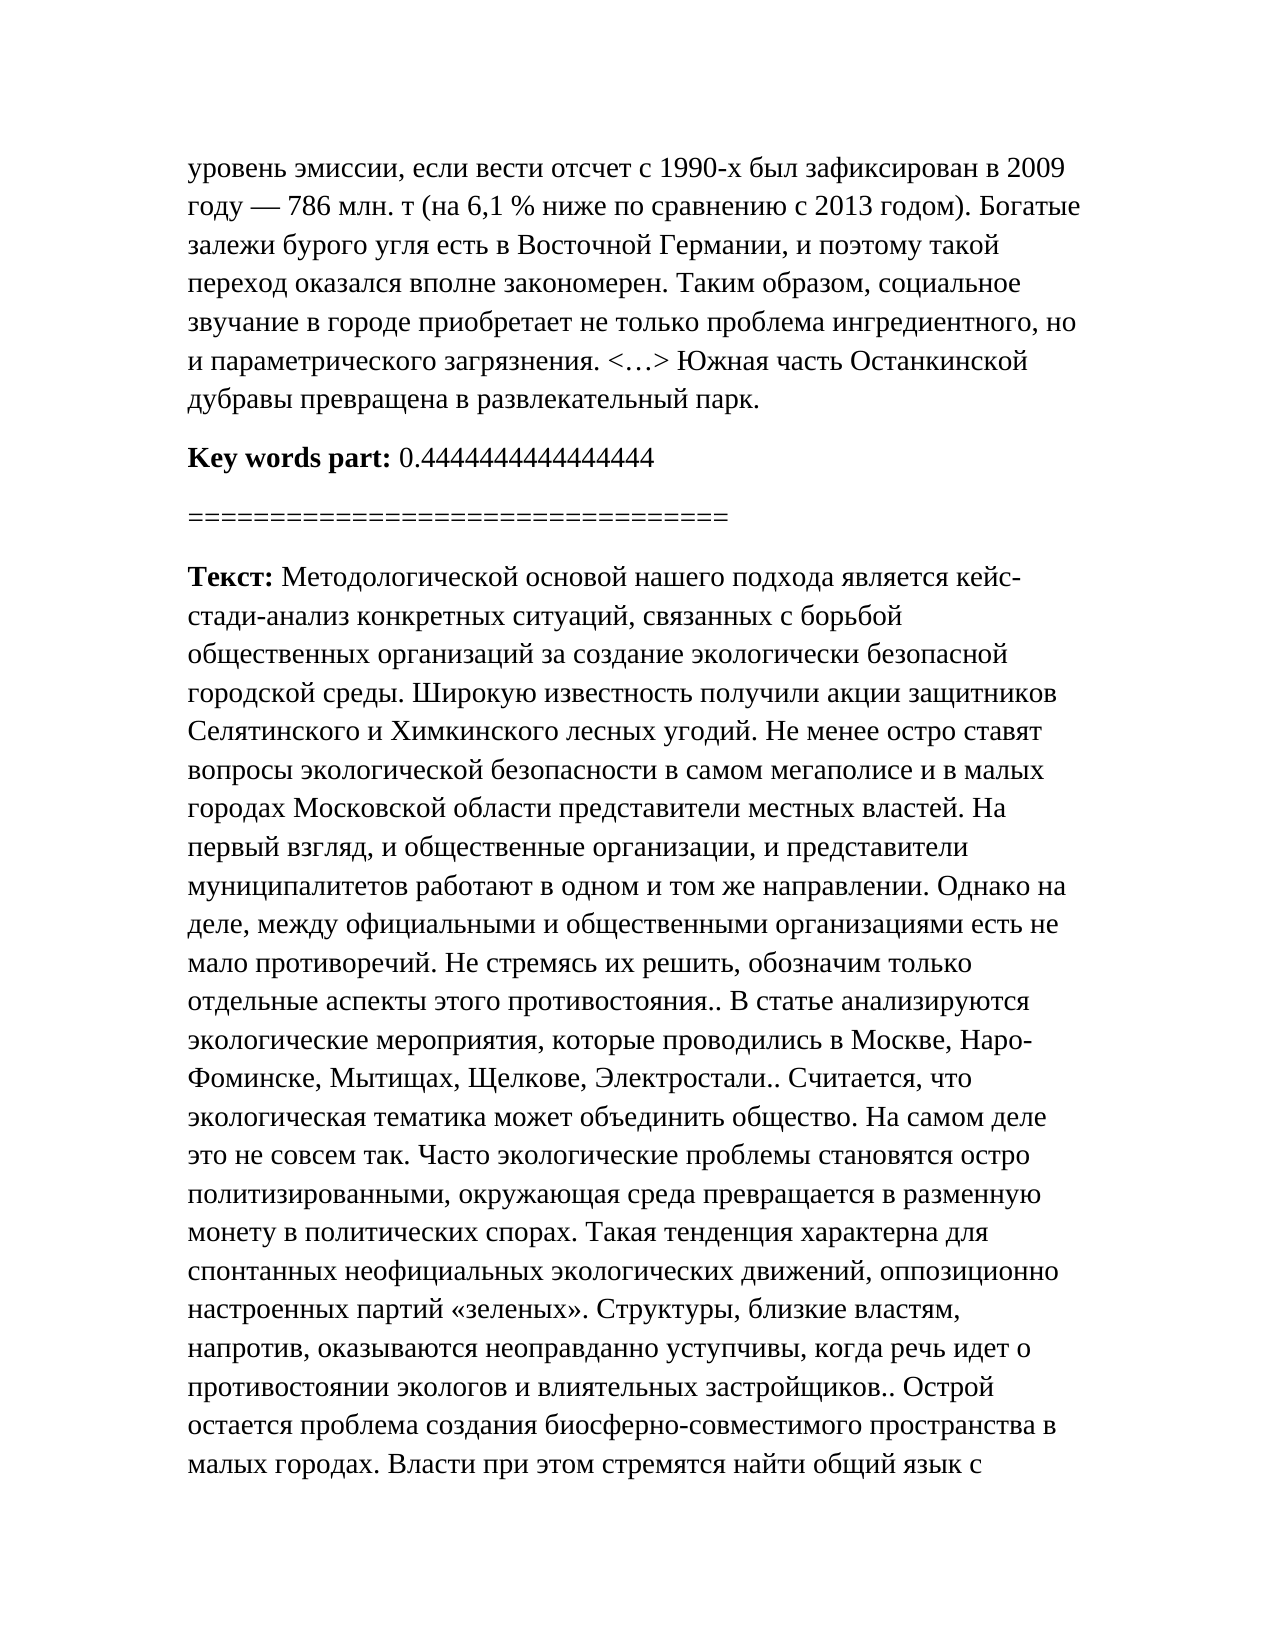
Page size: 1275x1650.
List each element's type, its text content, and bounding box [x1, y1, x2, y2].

text Key words part: 0.4444444444444444 [187, 441, 1087, 474]
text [187, 150, 1087, 415]
text ================================= [187, 500, 1087, 533]
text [187, 559, 1087, 1479]
